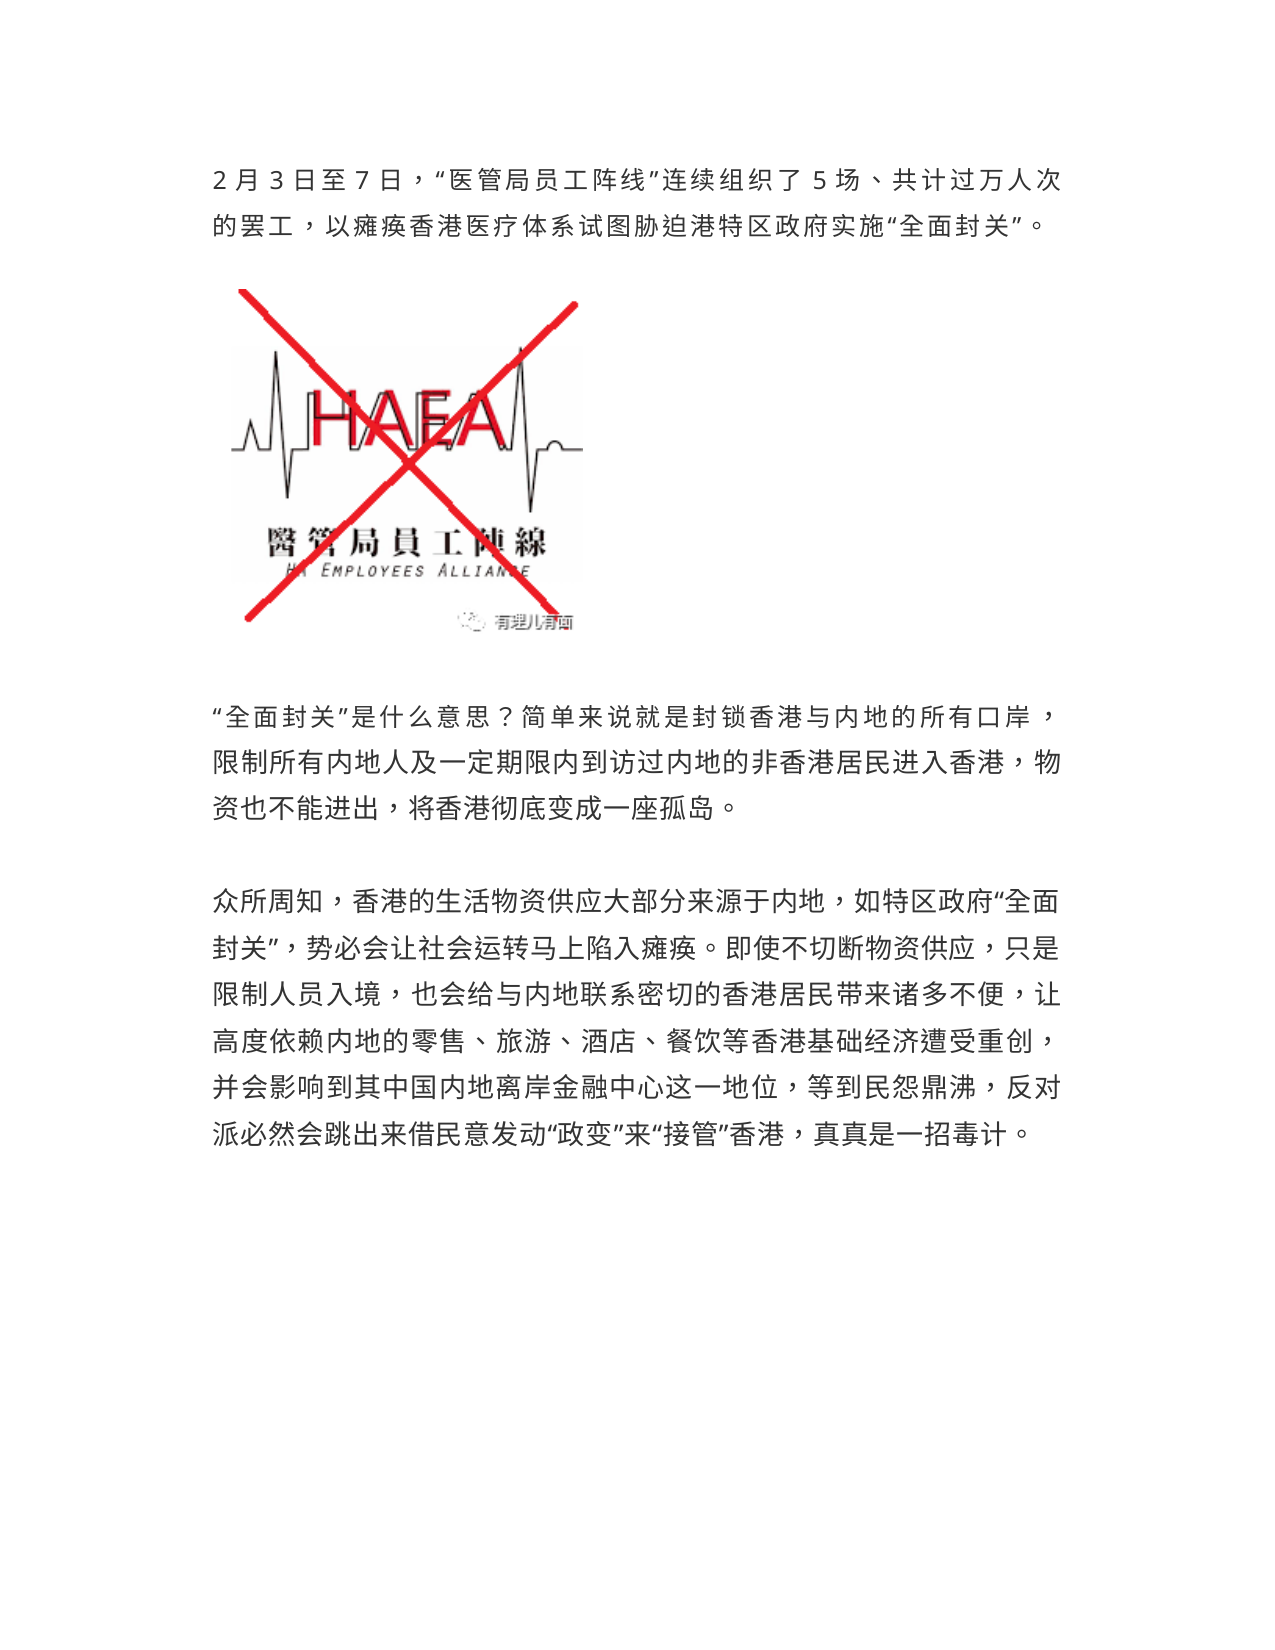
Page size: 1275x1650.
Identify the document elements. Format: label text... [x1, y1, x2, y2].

text 众所周知，香港的生活物资供应大部分来源于内地，如特区政府“全面封关”，势必会让社会运转马上陷入瘫痪。即使不切断物资供应，只是限制人员入境，也会给与内地联系密切的香港居民带来诸多不便，让高度依赖内地的零售、旅游、酒店、餐饮等香港基础经济遭受重创，并会影响到其中国内地离岸金融中心这一地位，等到民怨鼎沸，反对派必然会跳出来借民意发动“政变”来“接管”香港，真真是一招毒计。 [212, 873, 1062, 1152]
text “全面封关”是什么意思？简单来说就是封锁香港与内地的所有口岸，限制所有内地人及一定期限内到访过内地的非香港居民进入香港，物资也不能进出，将香港彻底变成一座孤岛。 [212, 687, 1062, 827]
picture [231, 289, 583, 641]
text 2月3日至7日，“医管局员工阵线”连续组织了5场、共计过万人次的罢工，以瘫痪香港医疗体系试图胁迫港特区政府实施“全面封关”。 [212, 150, 1062, 243]
